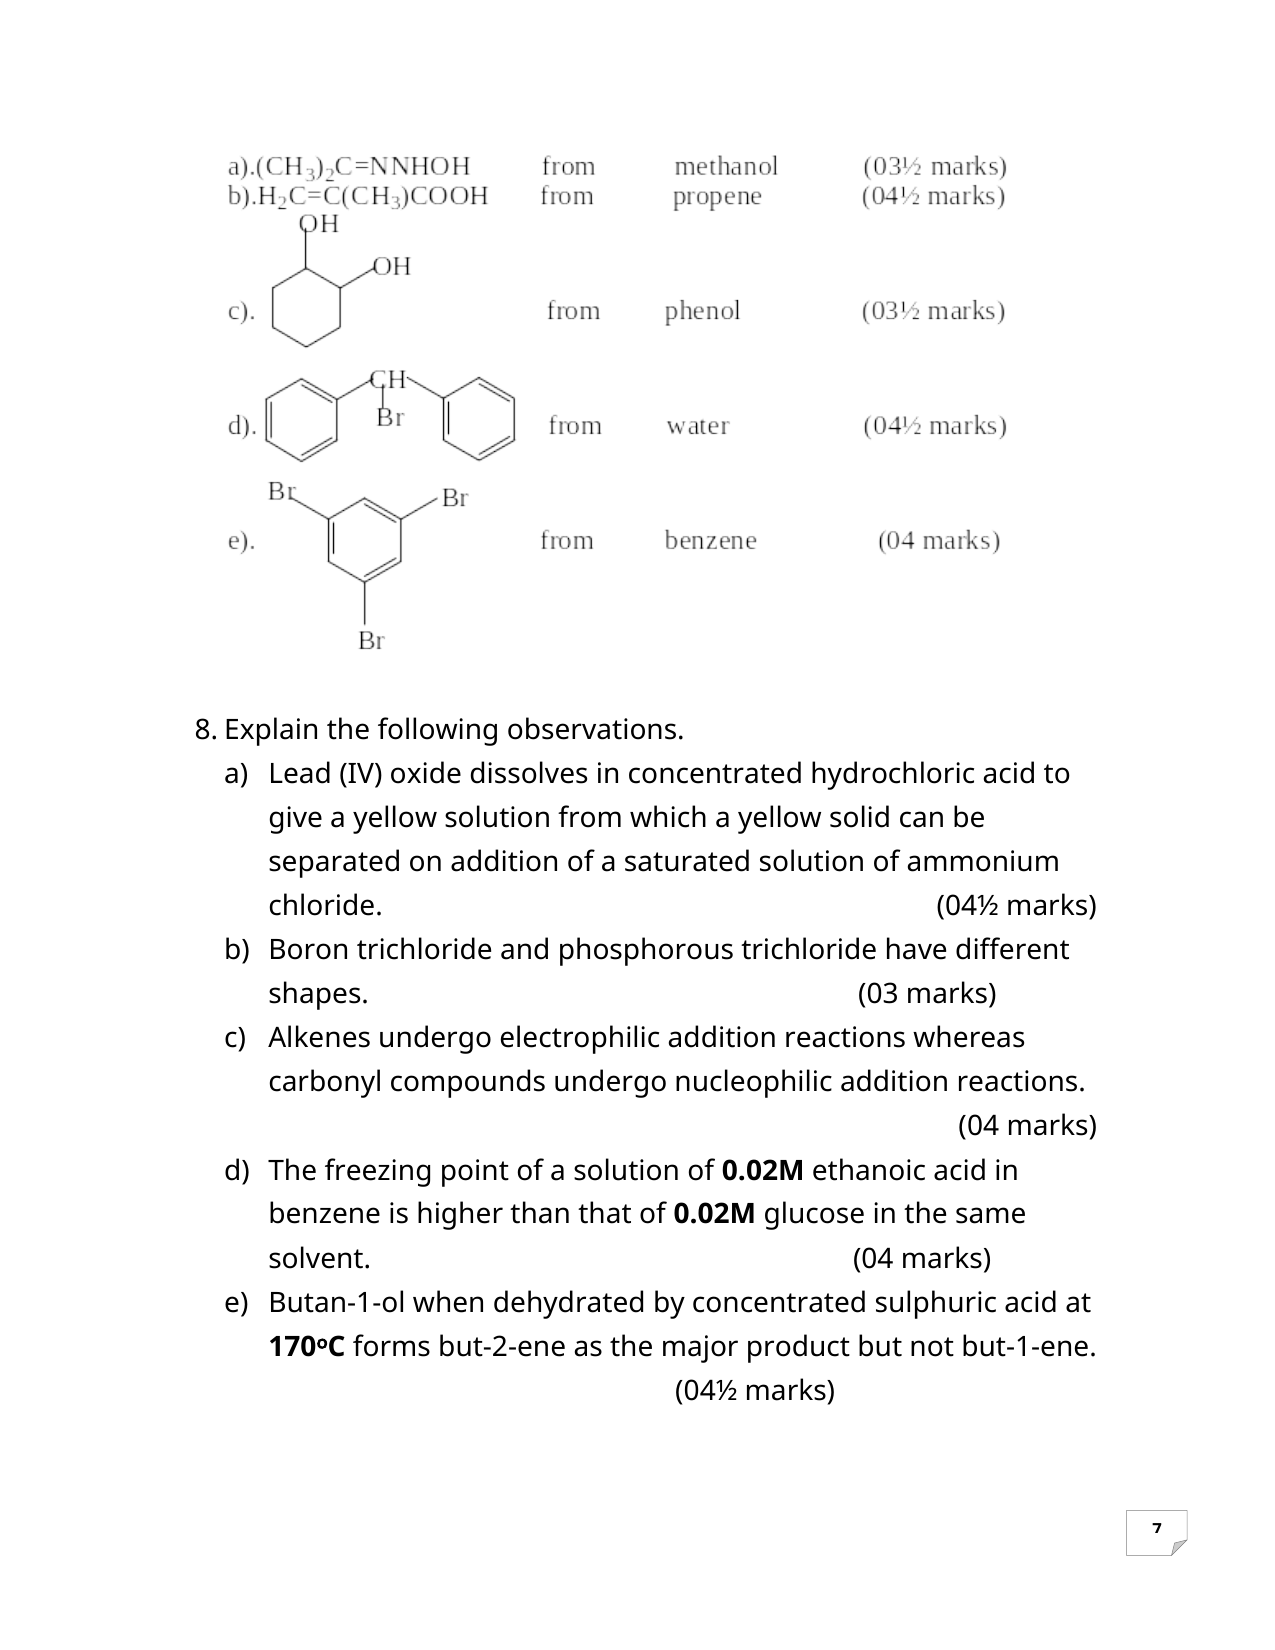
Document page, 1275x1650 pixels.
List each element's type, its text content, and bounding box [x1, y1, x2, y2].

list Lead (IV) oxide dissolves in concentrated hydrochloric acid to give a yellow solution from which a yellow solid can be separated on addition of a saturated solution of ammonium chloride. (04½ marks) [224, 753, 1125, 924]
list The freezing point of a solution of 0.02M ethanoic acid in benzene is higher than that of 0.02M glucose in the same solvent. (04 marks) [224, 1150, 1125, 1276]
list Butan-1-ol when dehydrated by concentrated sulphuric acid at 170ᵒC forms but-2-ene as the major product but not but-1-ene. (04½ marks) [224, 1282, 1125, 1408]
list Boron trichloride and phosphorous trichloride have different shapes. (03 marks) [224, 929, 1125, 1012]
list Alkenes undergo electrophilic addition reactions whereas carbonyl compounds undergo nucleophilic addition reactions. (04 marks) [224, 1018, 1125, 1144]
list Explain the following observations. [194, 709, 1125, 747]
